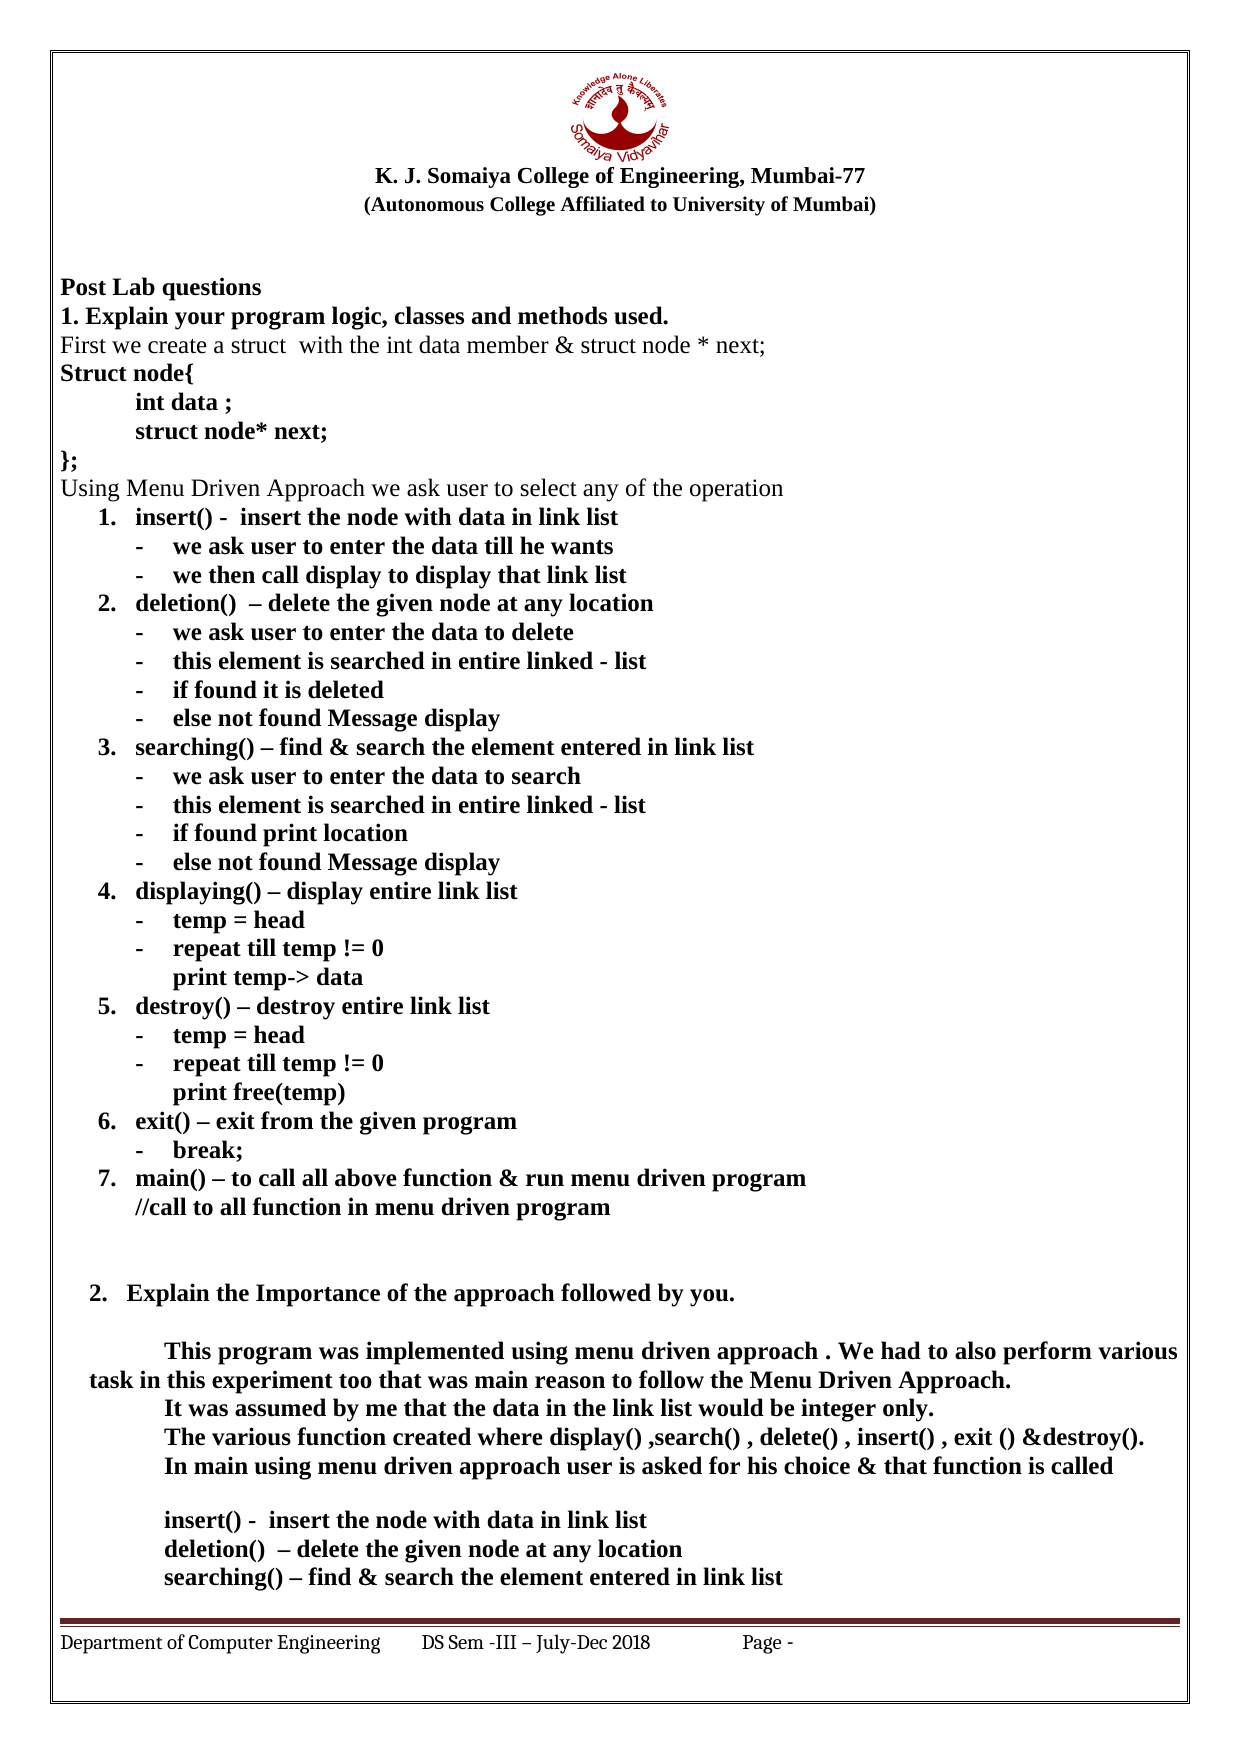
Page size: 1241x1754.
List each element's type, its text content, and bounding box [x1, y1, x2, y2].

text //call to all function in menu driven program [135, 1192, 1180, 1221]
list else not found Message display [135, 703, 1180, 732]
text Struct node{ [60, 358, 1180, 387]
list destroy() – destroy entire link list [98, 991, 1180, 1020]
text The various function created where display() ,search() , delete() , insert() , exit () &destroy(). [89, 1422, 1180, 1451]
list if found print location [135, 818, 1180, 847]
list we ask user to enter the data till he wants [135, 531, 1180, 560]
text searching() – find & search the element entered in link list [89, 1562, 1180, 1591]
text int data ; [60, 387, 1180, 416]
text print free(temp) [173, 1077, 1180, 1106]
list displaying() – display entire link list [98, 876, 1180, 905]
text 1. Explain your program logic, classes and methods used. [60, 301, 1180, 330]
list this element is searched in entire linked - list [135, 790, 1180, 818]
list In main using menu driven approach user is asked for his choice & that function is called [89, 1451, 1180, 1480]
list break; [135, 1135, 1180, 1163]
list if found it is deleted [135, 675, 1180, 703]
list temp = head [135, 1020, 1180, 1048]
list searching() – find & search the element entered in link list [98, 732, 1180, 761]
list temp = head [135, 905, 1180, 933]
text insert() - insert the node with data in link list [89, 1505, 1180, 1534]
text Post Lab questions [60, 272, 1180, 301]
text First we create a struct with the int data member & struct node * next; [60, 330, 1180, 358]
list deletion() – delete the given node at any location [98, 588, 1180, 617]
list this element is searched in entire linked - list [135, 646, 1180, 675]
picture [571, 73, 669, 162]
list we ask user to enter the data to search [135, 761, 1180, 790]
list main() – to call all above function & run menu driven program [98, 1163, 1180, 1192]
list insert() - insert the node with data in link list [98, 502, 1180, 531]
list exit() – exit from the given program [98, 1106, 1180, 1135]
text }; [60, 445, 1180, 473]
list else not found Message display [135, 847, 1180, 876]
list repeat till temp != 0 [135, 1048, 1180, 1077]
list we then call display to display that link list [135, 560, 1180, 588]
text deletion() – delete the given node at any location [89, 1534, 1180, 1562]
list we ask user to enter the data to delete [135, 617, 1180, 646]
list Explain the Importance of the approach followed by you. [89, 1278, 1180, 1307]
text struct node* next; [60, 416, 1180, 445]
text Using Menu Driven Approach we ask user to select any of the operation [60, 473, 1180, 502]
text It was assumed by me that the data in the link list would be integer only. [89, 1393, 1180, 1422]
text This program was implemented using menu driven approach . We had to also perform various task in this experiment too that was main reason to follow the Menu Driven Approach. [89, 1336, 1180, 1393]
list repeat till temp != 0 [135, 933, 1180, 962]
text print temp-> data [173, 962, 1180, 991]
